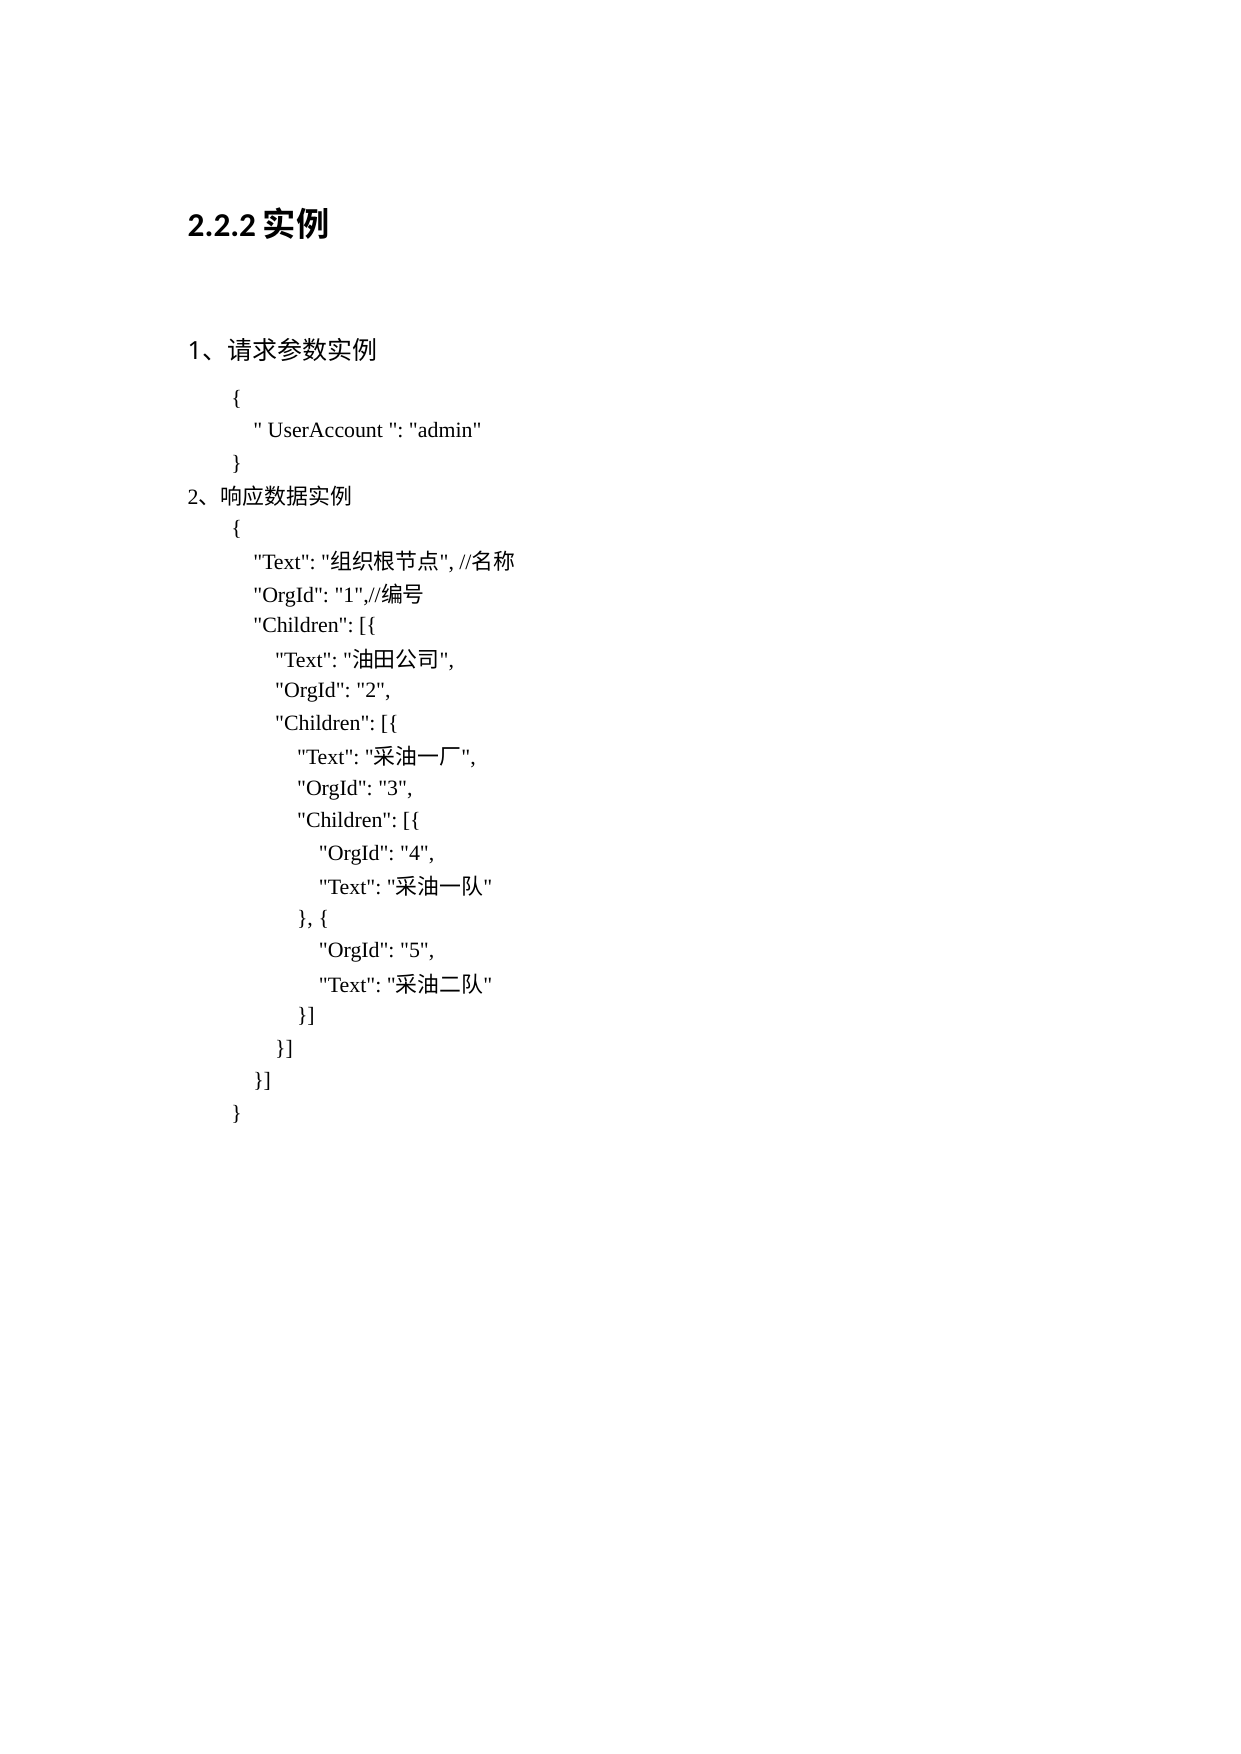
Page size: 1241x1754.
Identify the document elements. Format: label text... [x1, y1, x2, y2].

subtitle 2.2.2实例 [187, 189, 1053, 254]
text }, { [187, 901, 1053, 934]
text "OrgId": "5", [187, 934, 1053, 966]
text } [187, 1096, 1053, 1129]
text "Text": "油田公司", [187, 641, 1053, 674]
text { [187, 511, 1053, 544]
text "Text": "采油一厂", [187, 739, 1053, 771]
text 2、响应数据实例 [187, 479, 1053, 511]
text "OrgId": "1",//编号 [187, 576, 1053, 609]
text "Text": "采油二队" [187, 966, 1053, 999]
text "Text": "采油一队" [187, 869, 1053, 901]
text }] [187, 999, 1053, 1031]
text "Children": [{ [187, 706, 1053, 739]
text "OrgId": "4", [187, 836, 1053, 869]
text "Children": [{ [187, 609, 1053, 641]
text }] [187, 1031, 1053, 1064]
text "Text": "组织根节点", //名称 [187, 544, 1053, 576]
text } [187, 446, 1053, 479]
text "OrgId": "2", [187, 674, 1053, 706]
text "OrgId": "3", [187, 771, 1053, 804]
text " UserAccount ": "admin" [187, 414, 1053, 446]
text 1、请求参数实例 [187, 316, 1053, 381]
text { [187, 381, 1053, 414]
text }] [187, 1064, 1053, 1096]
text "Children": [{ [187, 804, 1053, 836]
